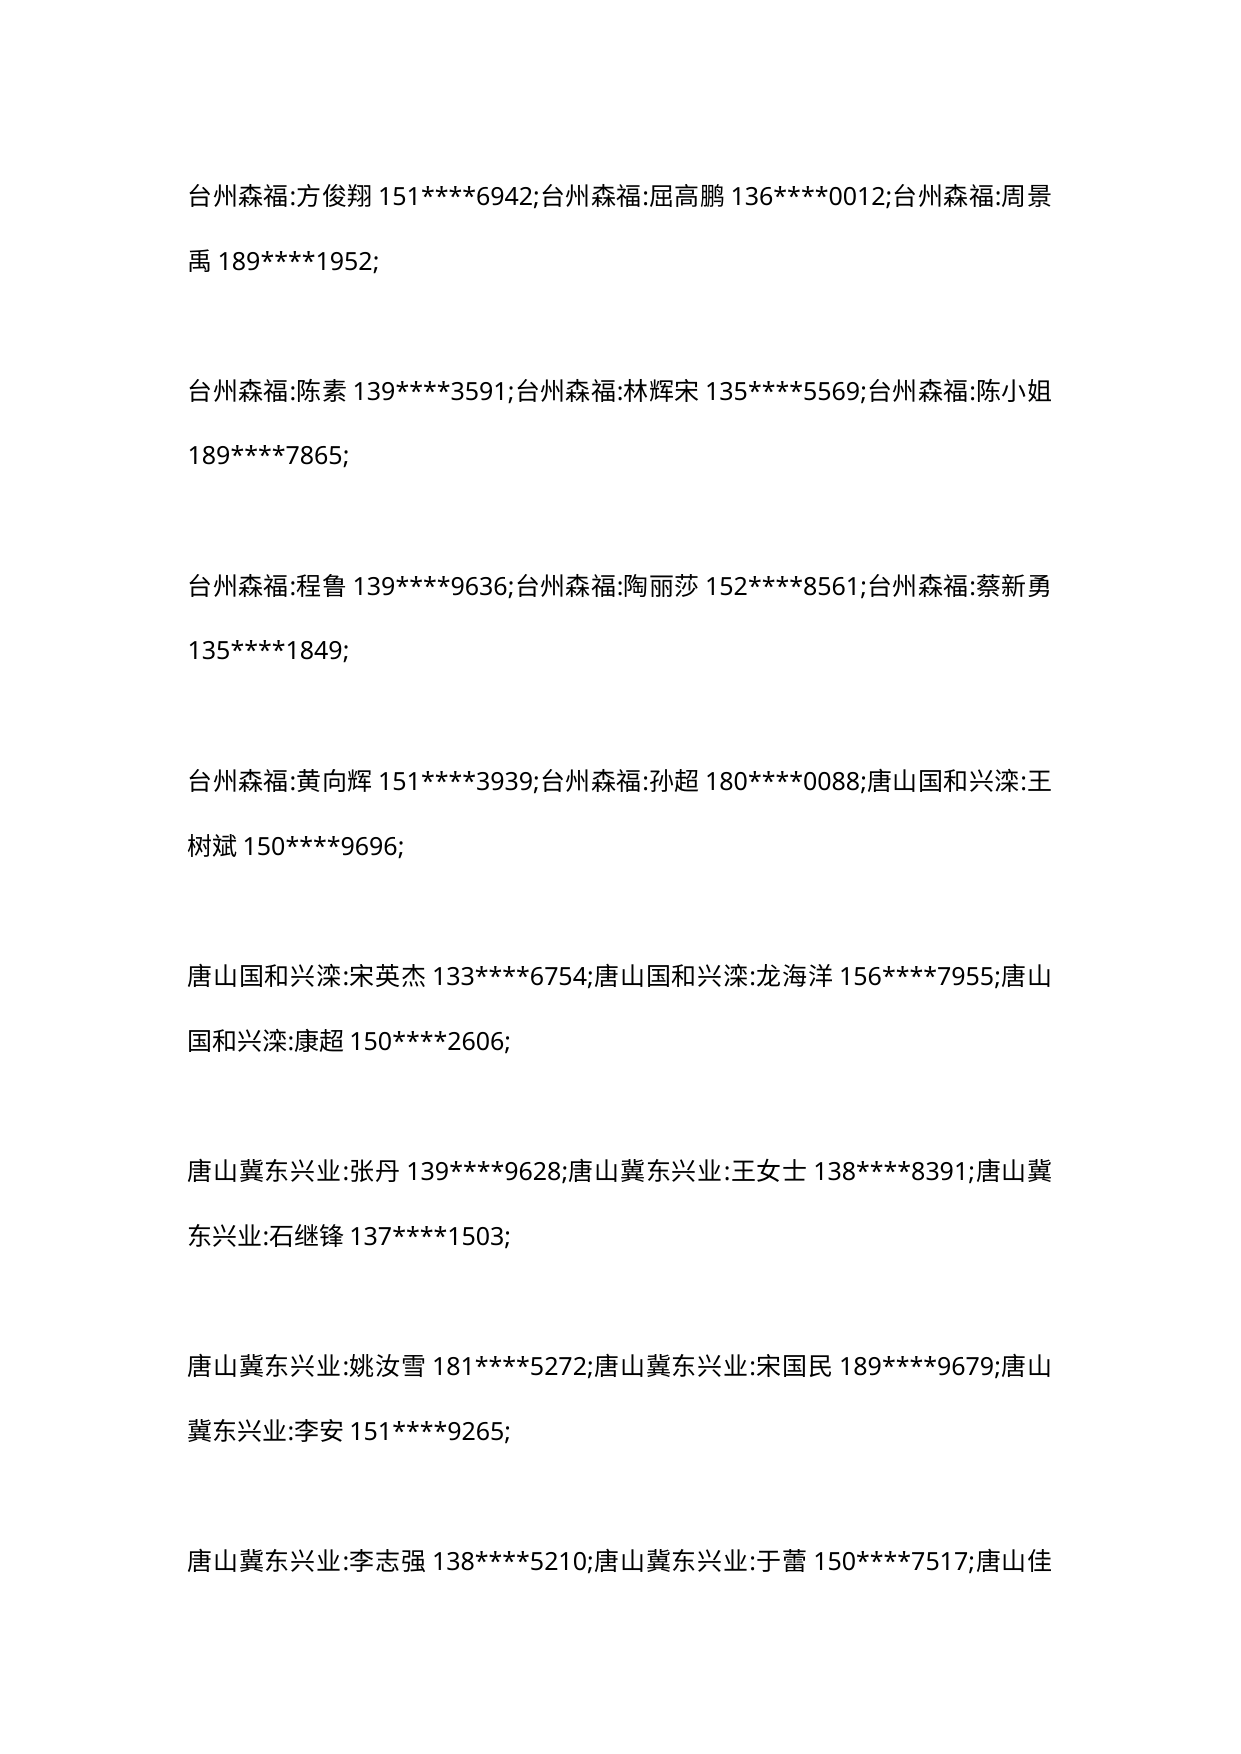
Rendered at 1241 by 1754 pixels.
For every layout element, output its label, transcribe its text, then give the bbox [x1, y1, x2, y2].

text 台州森福:黄向辉151****3939;台州森福:孙超180****0088;唐山国和兴滦:王树斌150****9696; [187, 747, 1053, 877]
text 唐山冀东兴业:张丹139****9628;唐山冀东兴业:王女士138****8391;唐山冀东兴业:石继锋137****1503; [187, 1137, 1053, 1267]
text 台州森福:陈素139****3591;台州森福:林辉宋135****5569;台州森福:陈小姐189****7865; [187, 357, 1053, 487]
text 唐山冀东兴业:姚汝雪181****5272;唐山冀东兴业:宋国民189****9679;唐山冀东兴业:李安151****9265; [187, 1332, 1053, 1462]
text 台州森福:方俊翔151****6942;台州森福:屈高鹏136****0012;台州森福:周景禹189****1952; [187, 162, 1053, 292]
text 台州森福:程鲁139****9636;台州森福:陶丽莎152****8561;台州森福:蔡新勇135****1849; [187, 552, 1053, 682]
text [187, 1527, 1053, 1592]
text 唐山国和兴滦:宋英杰133****6754;唐山国和兴滦:龙海洋156****7955;唐山国和兴滦:康超150****2606; [187, 942, 1053, 1072]
